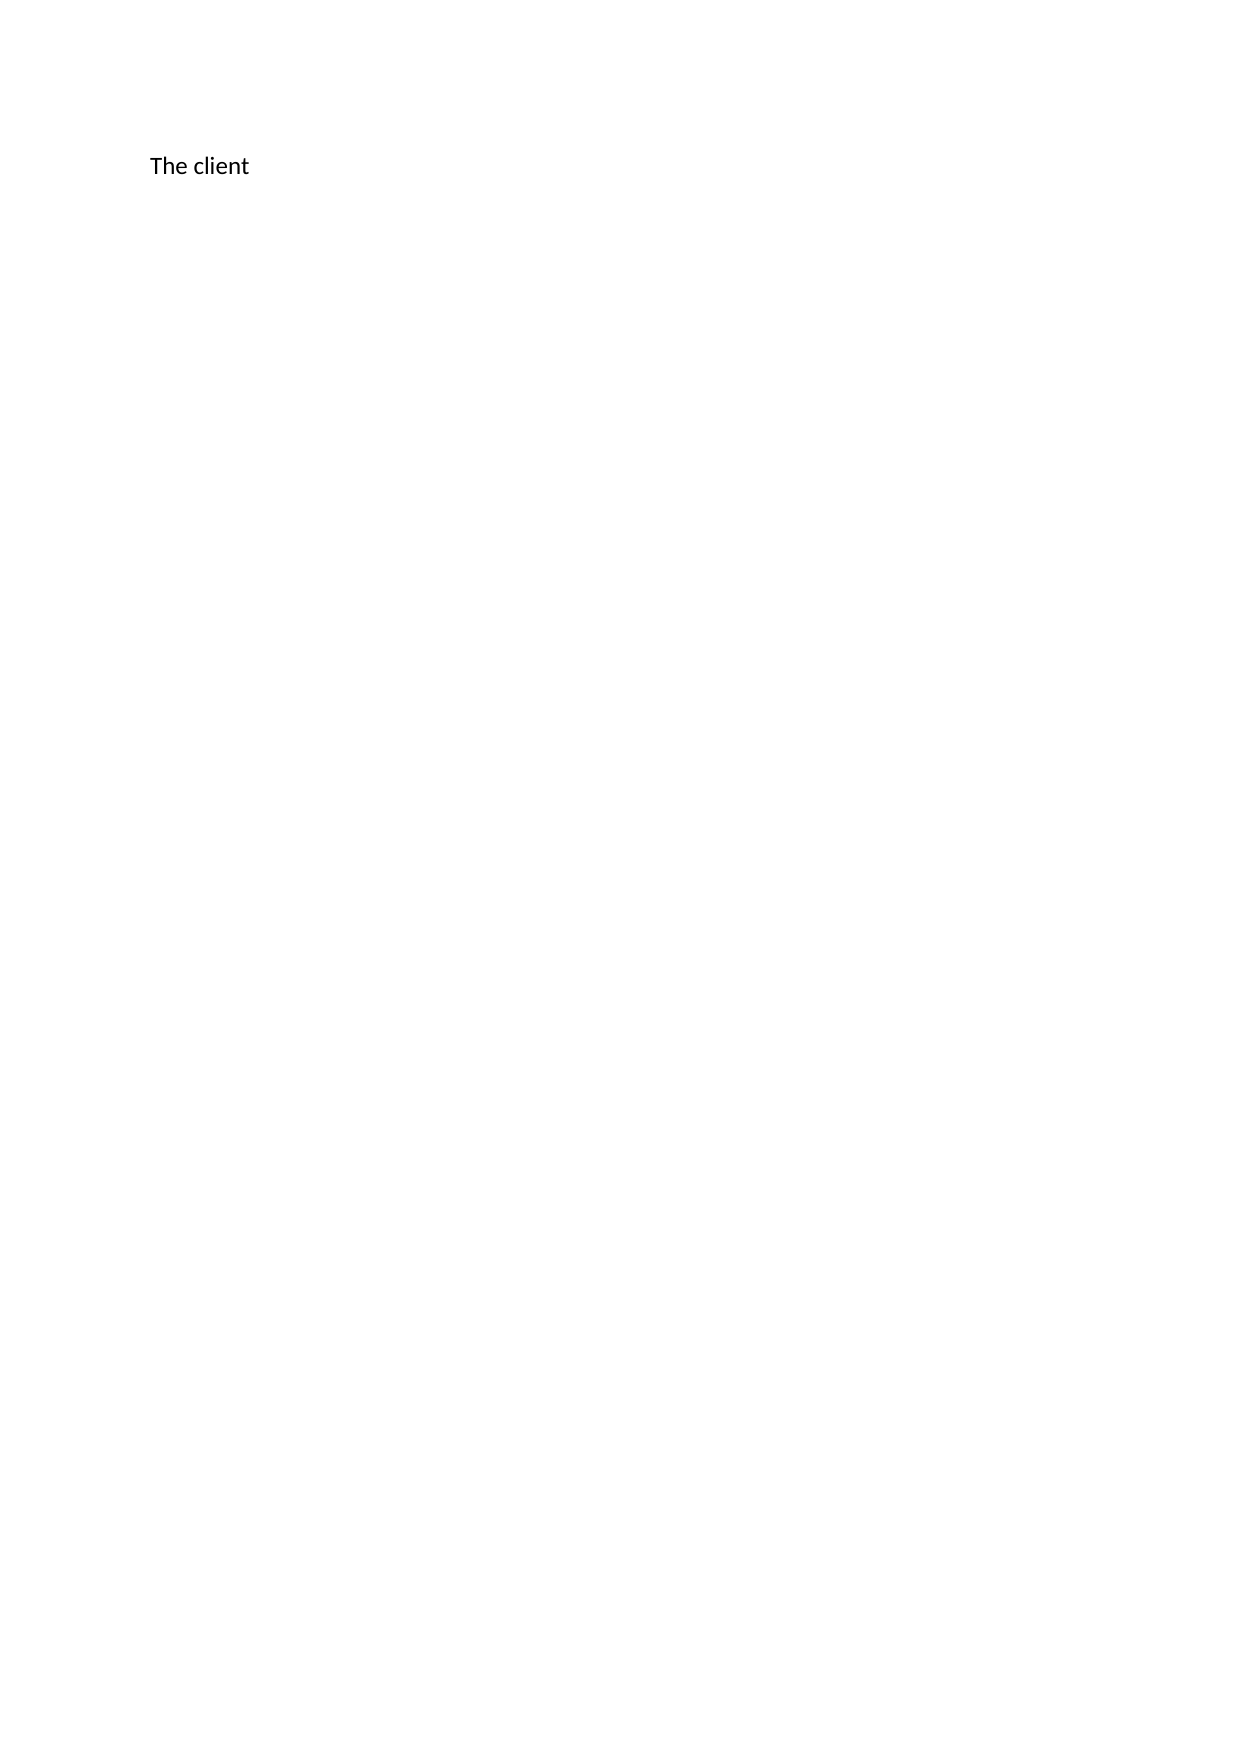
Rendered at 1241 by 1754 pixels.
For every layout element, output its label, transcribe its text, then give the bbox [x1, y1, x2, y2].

text The client [150, 150, 1090, 181]
